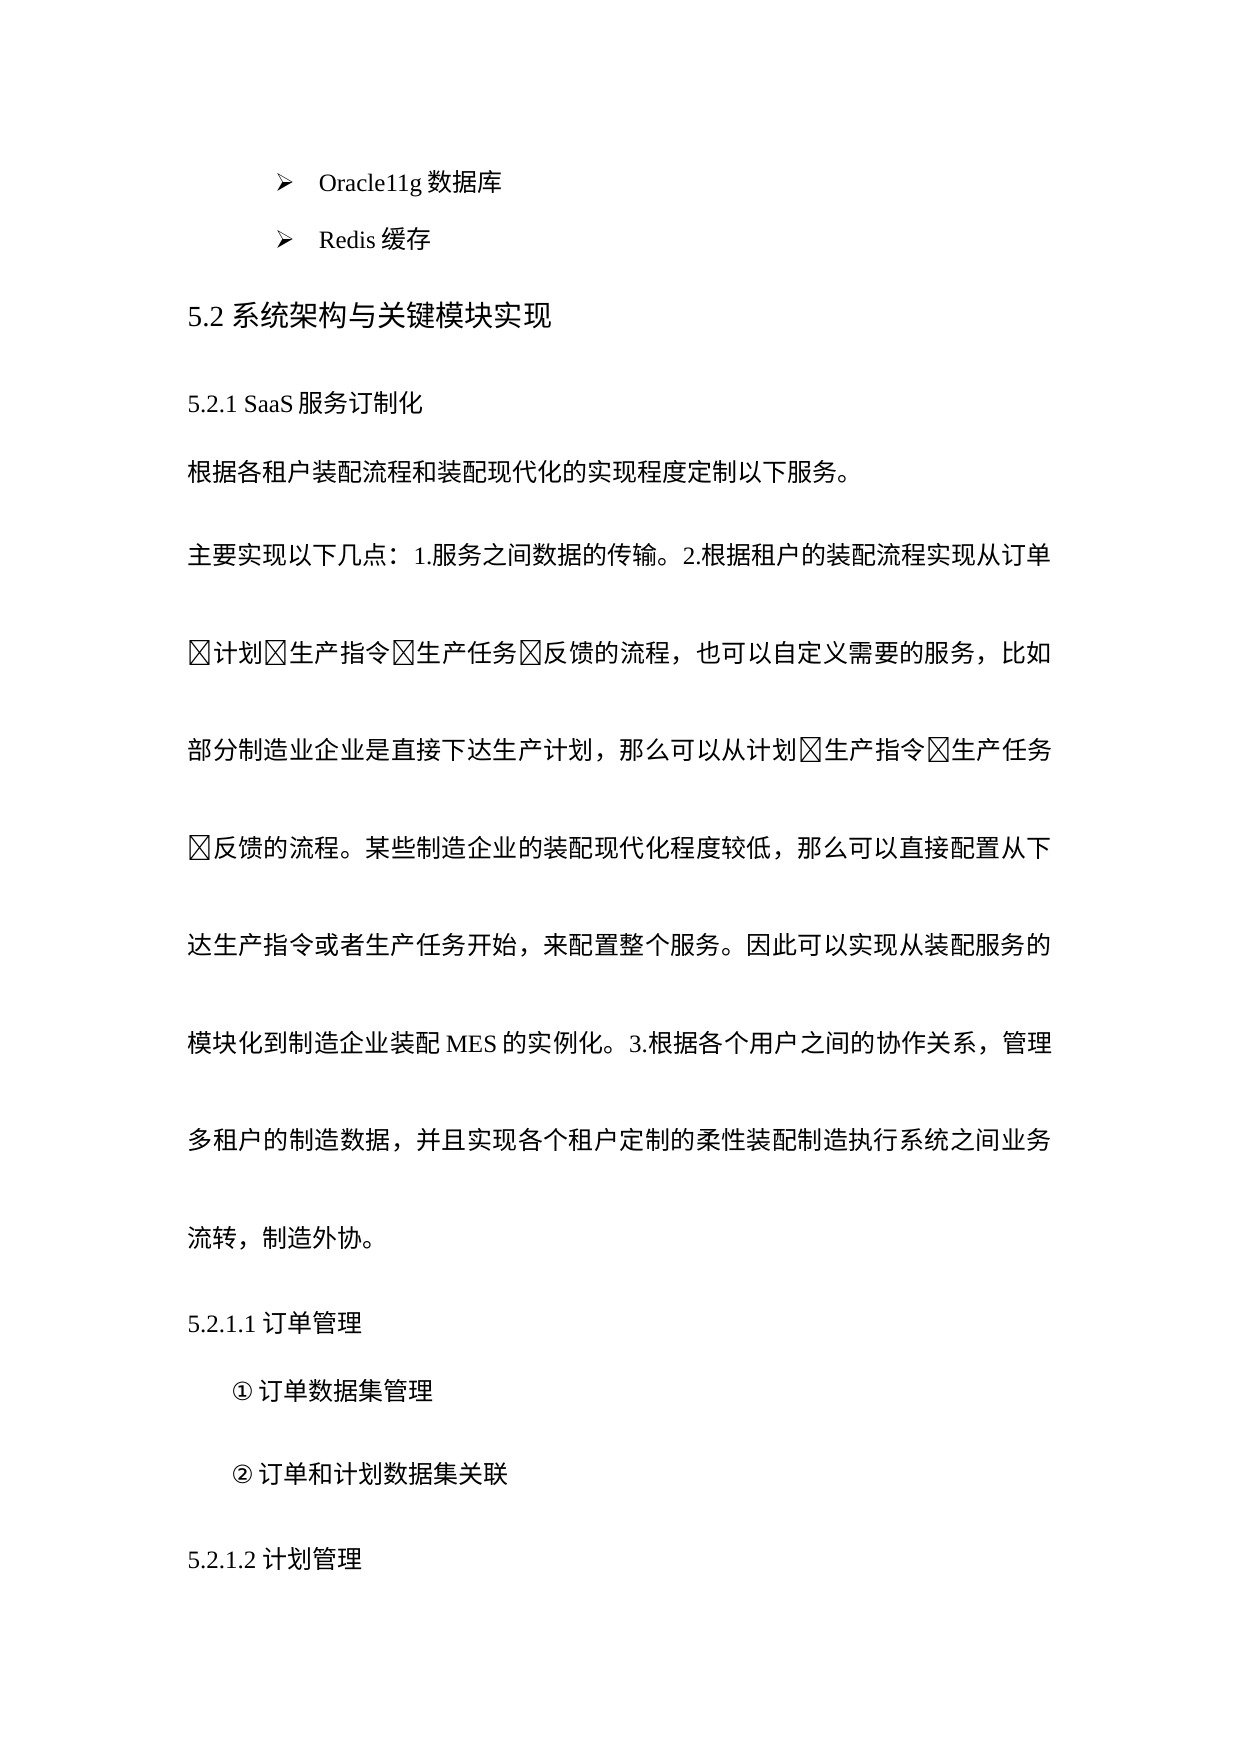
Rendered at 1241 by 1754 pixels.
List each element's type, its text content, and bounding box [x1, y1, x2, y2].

list Oracle11g数据库 [275, 162, 1053, 198]
list Redis缓存 [275, 220, 1053, 256]
subtitle 5.2.1 SaaS服务订制化 [187, 384, 1053, 420]
subtitle 5.2.1.1 订单管理 [187, 1303, 1053, 1339]
text ①订单数据集管理 [187, 1357, 1053, 1422]
text 根据各租户装配流程和装配现代化的实现程度定制以下服务。 [187, 438, 1053, 503]
text 主要实现以下几点：1.服务之间数据的传输。2.根据租户的装配流程实现从订单计划生产指令生产任务反馈的流程，也可以自定义需要的服务，比如部分制造业企业是直接下达生产计划，那么可以从计划生产指令生产任务反馈的流程。某些制造企业的装配现代化程度较低，那么可以直接配置从下达生产指令或者生产任务开始，来配置整个服务。因此可以实现从装配服务的模块化到制造企业装配MES的实例化。3.根据各个用户之间的协作关系，管理多租户的制造数据，并且实现各个租户定制的柔性装配制造执行系统之间业务流转，制造外协。 [187, 521, 1053, 1269]
text ②订单和计划数据集关联 [187, 1441, 1053, 1506]
subtitle 5.2 系统架构与关键模块实现 [187, 281, 1053, 346]
subtitle 5.2.1.2 计划管理 [187, 1540, 1053, 1576]
